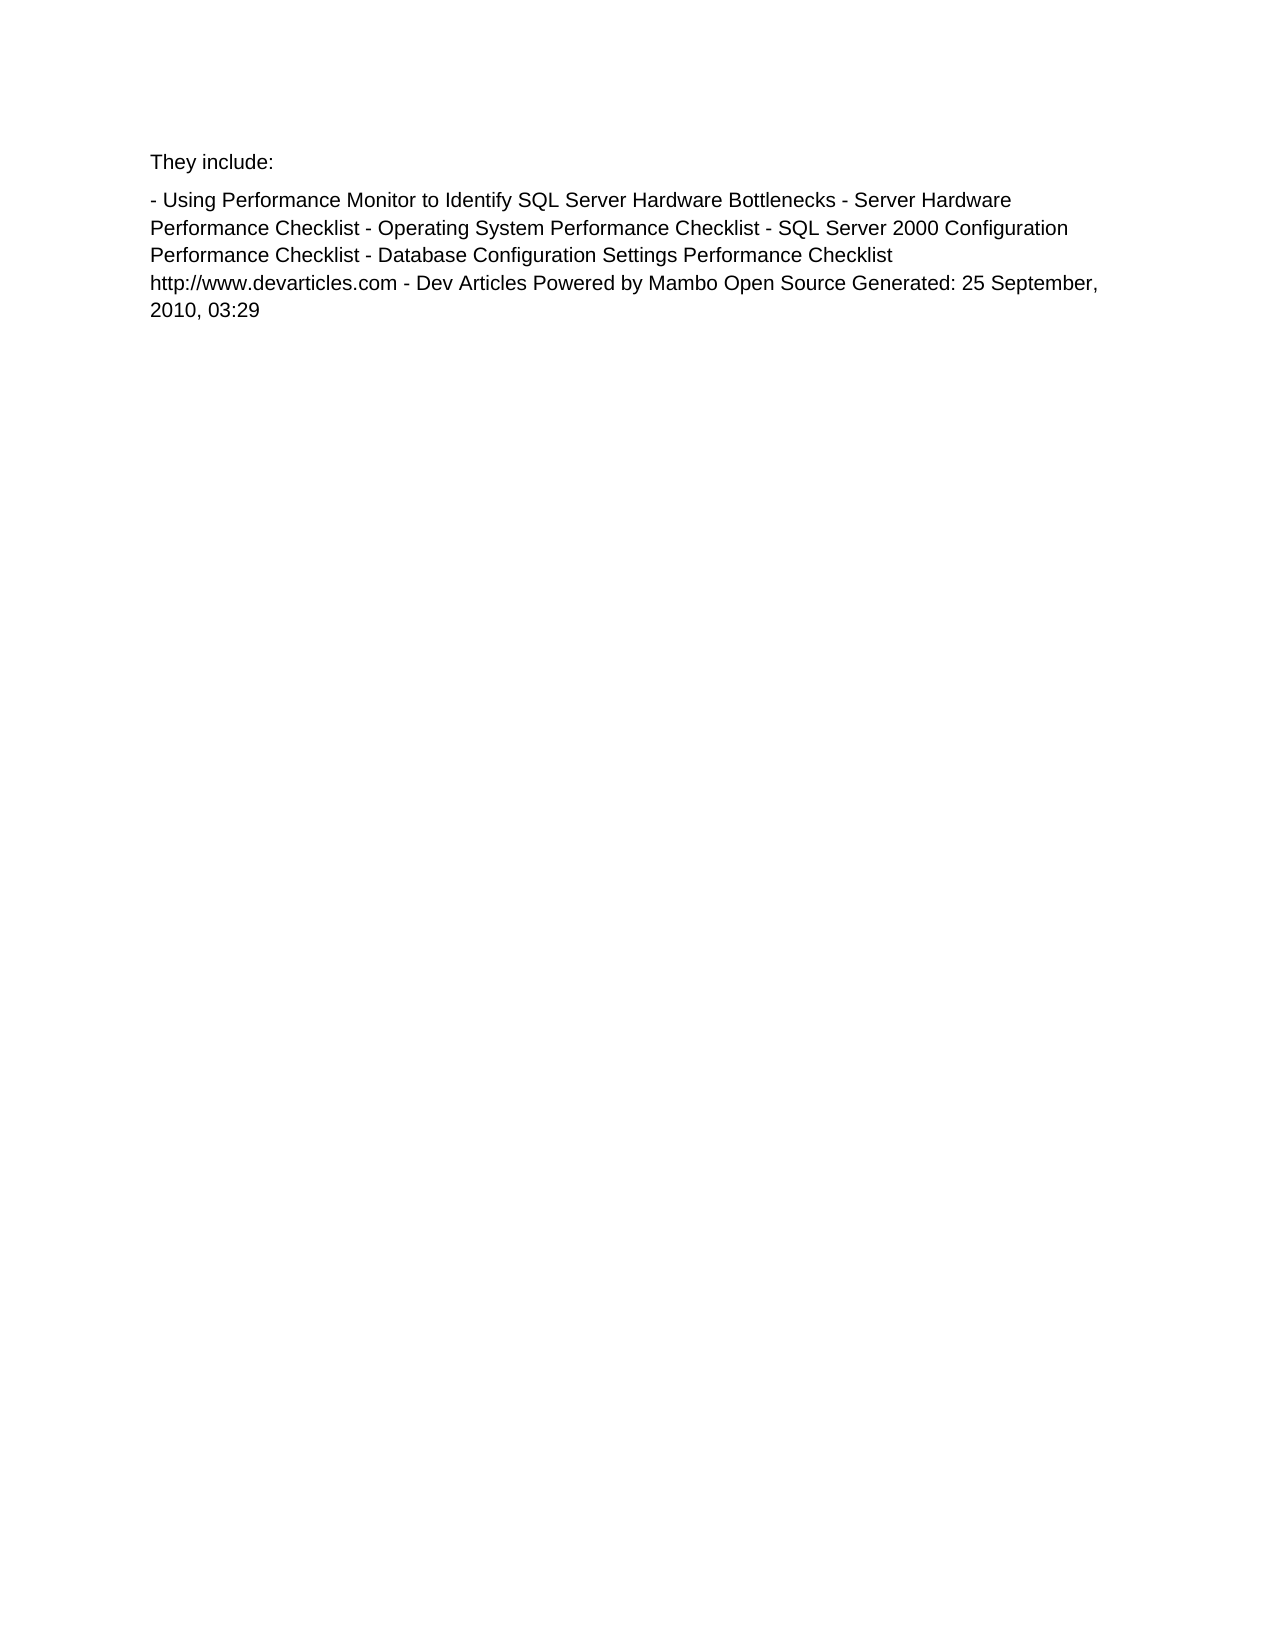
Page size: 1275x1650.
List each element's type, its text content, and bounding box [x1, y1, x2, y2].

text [150, 150, 1125, 174]
text - Using Performance Monitor to Identify SQL Server Hardware Bottlenecks - Server Hardware Performance Checklist - Operating System Performance Checklist - SQL Server 2000 Configuration Performance Checklist - Database Configuration Settings Performance Checklist http://www.devarticles.com - Dev Articles Powered by Mambo Open Source Generated: 25 September, 2010, 03:29 [150, 188, 1125, 322]
